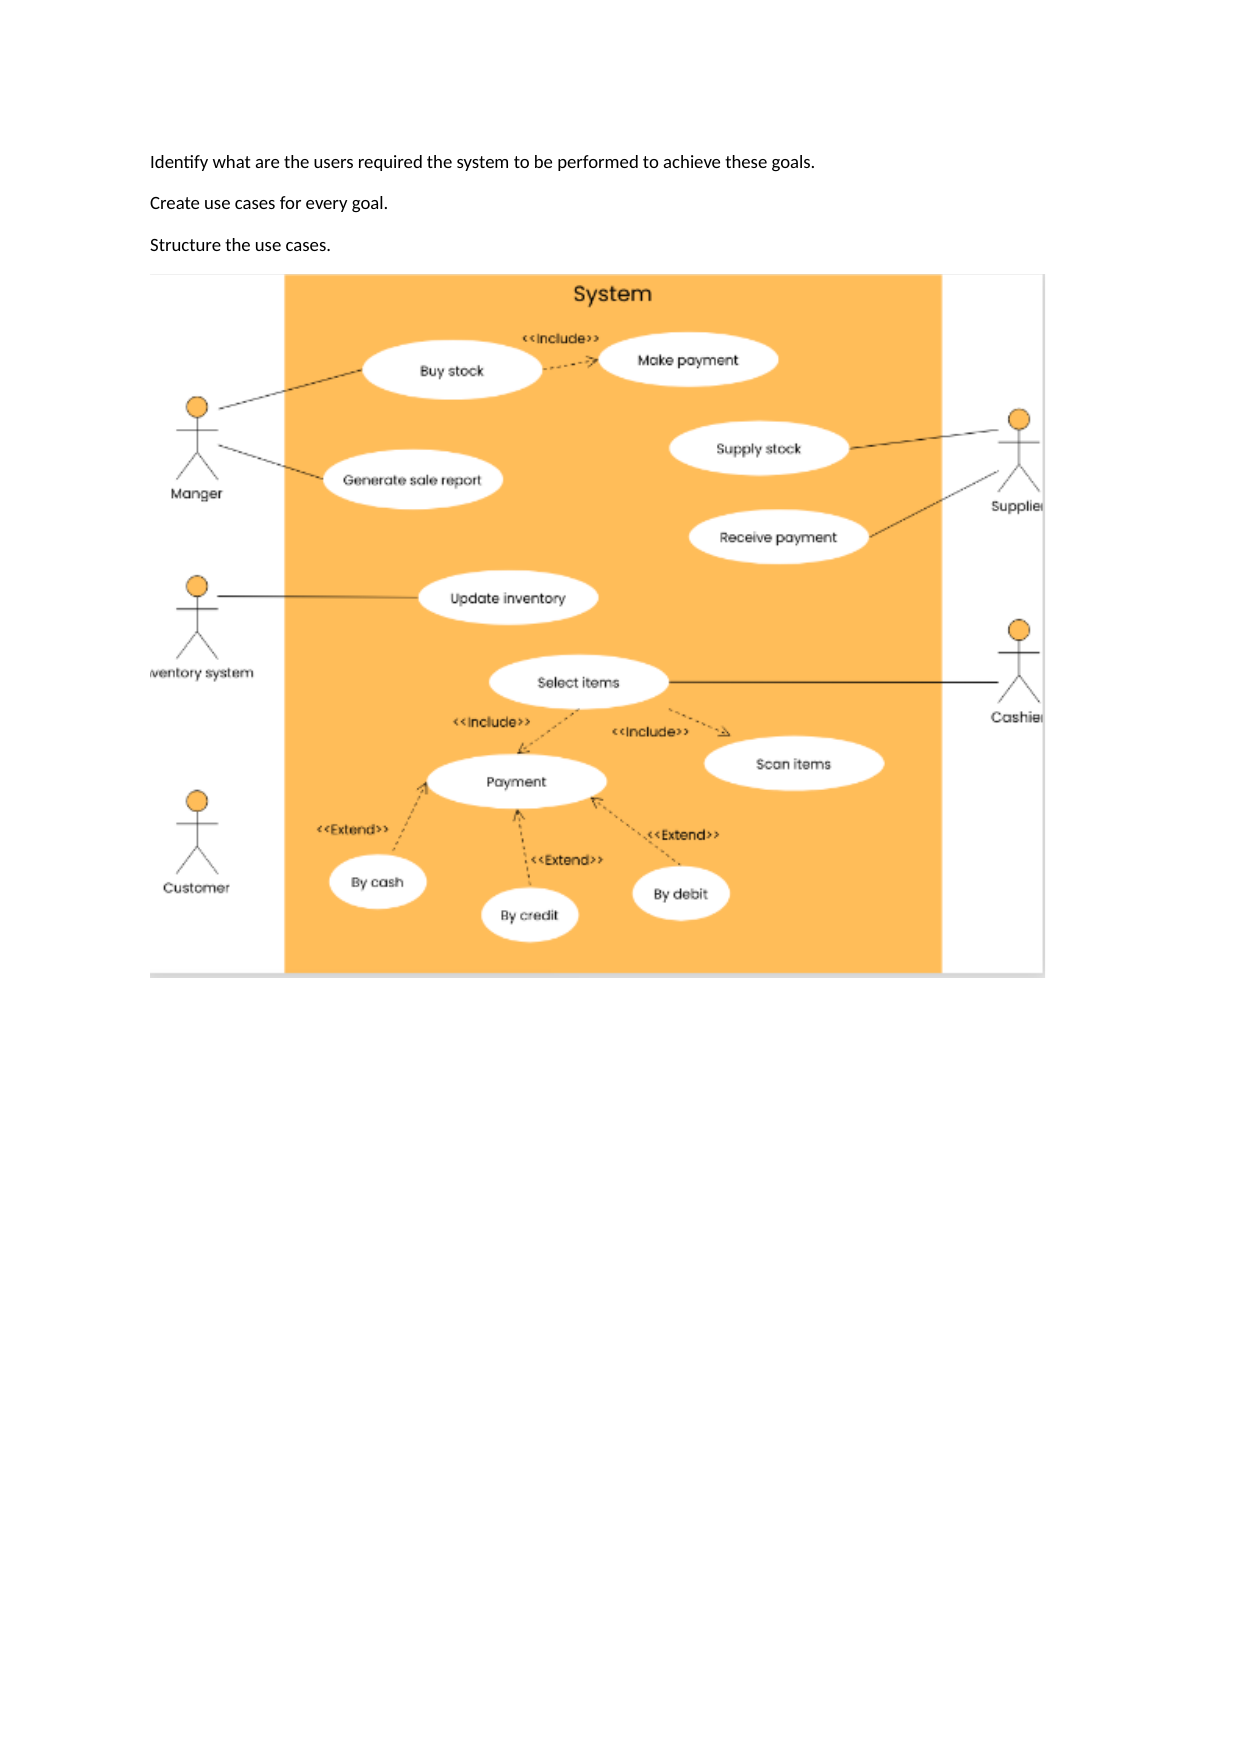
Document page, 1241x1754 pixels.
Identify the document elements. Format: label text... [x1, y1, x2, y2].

text Structure the use cases. [150, 233, 1090, 256]
picture [150, 274, 1046, 978]
text Create use cases for every goal. [150, 191, 1090, 214]
text Identify what are the users required the system to be performed to achieve these goals. [150, 150, 1090, 173]
